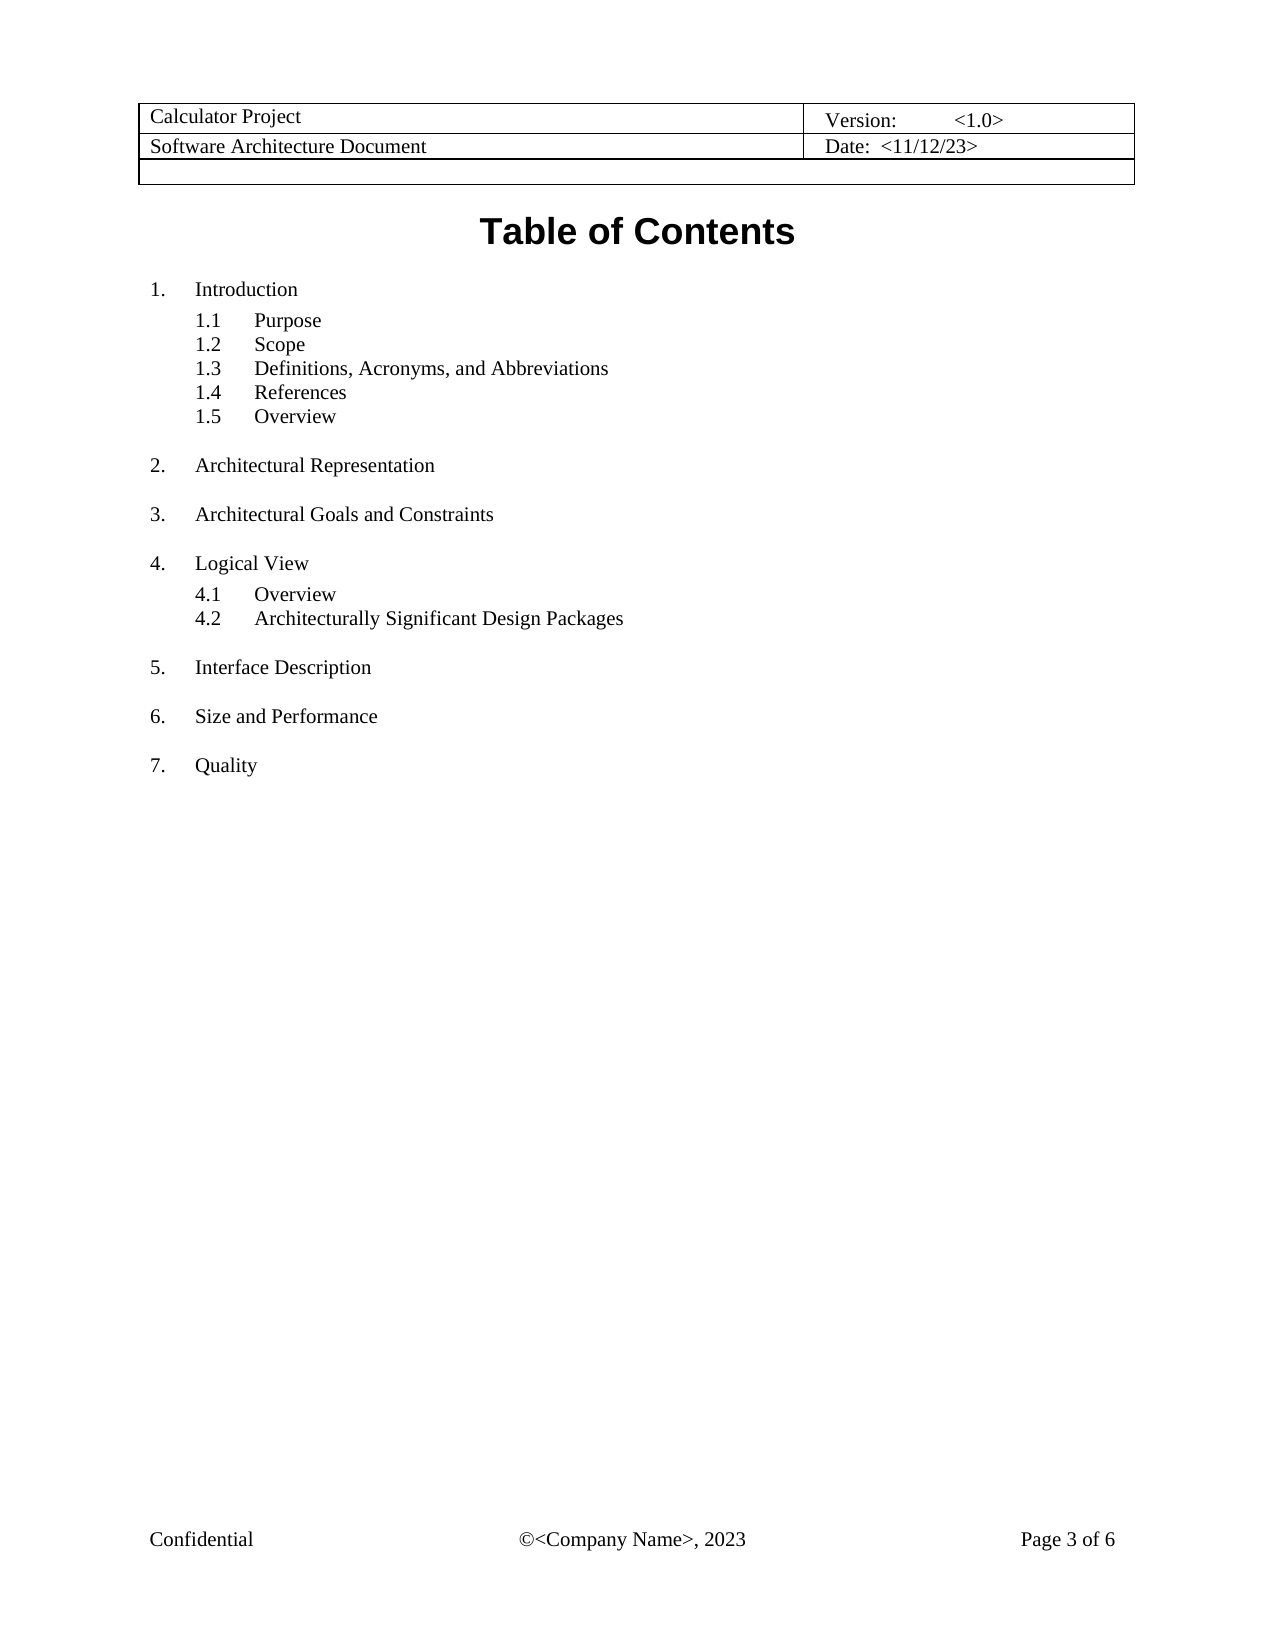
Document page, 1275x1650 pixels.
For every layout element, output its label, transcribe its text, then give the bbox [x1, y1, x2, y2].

title Table of Contents [150, 209, 1125, 252]
